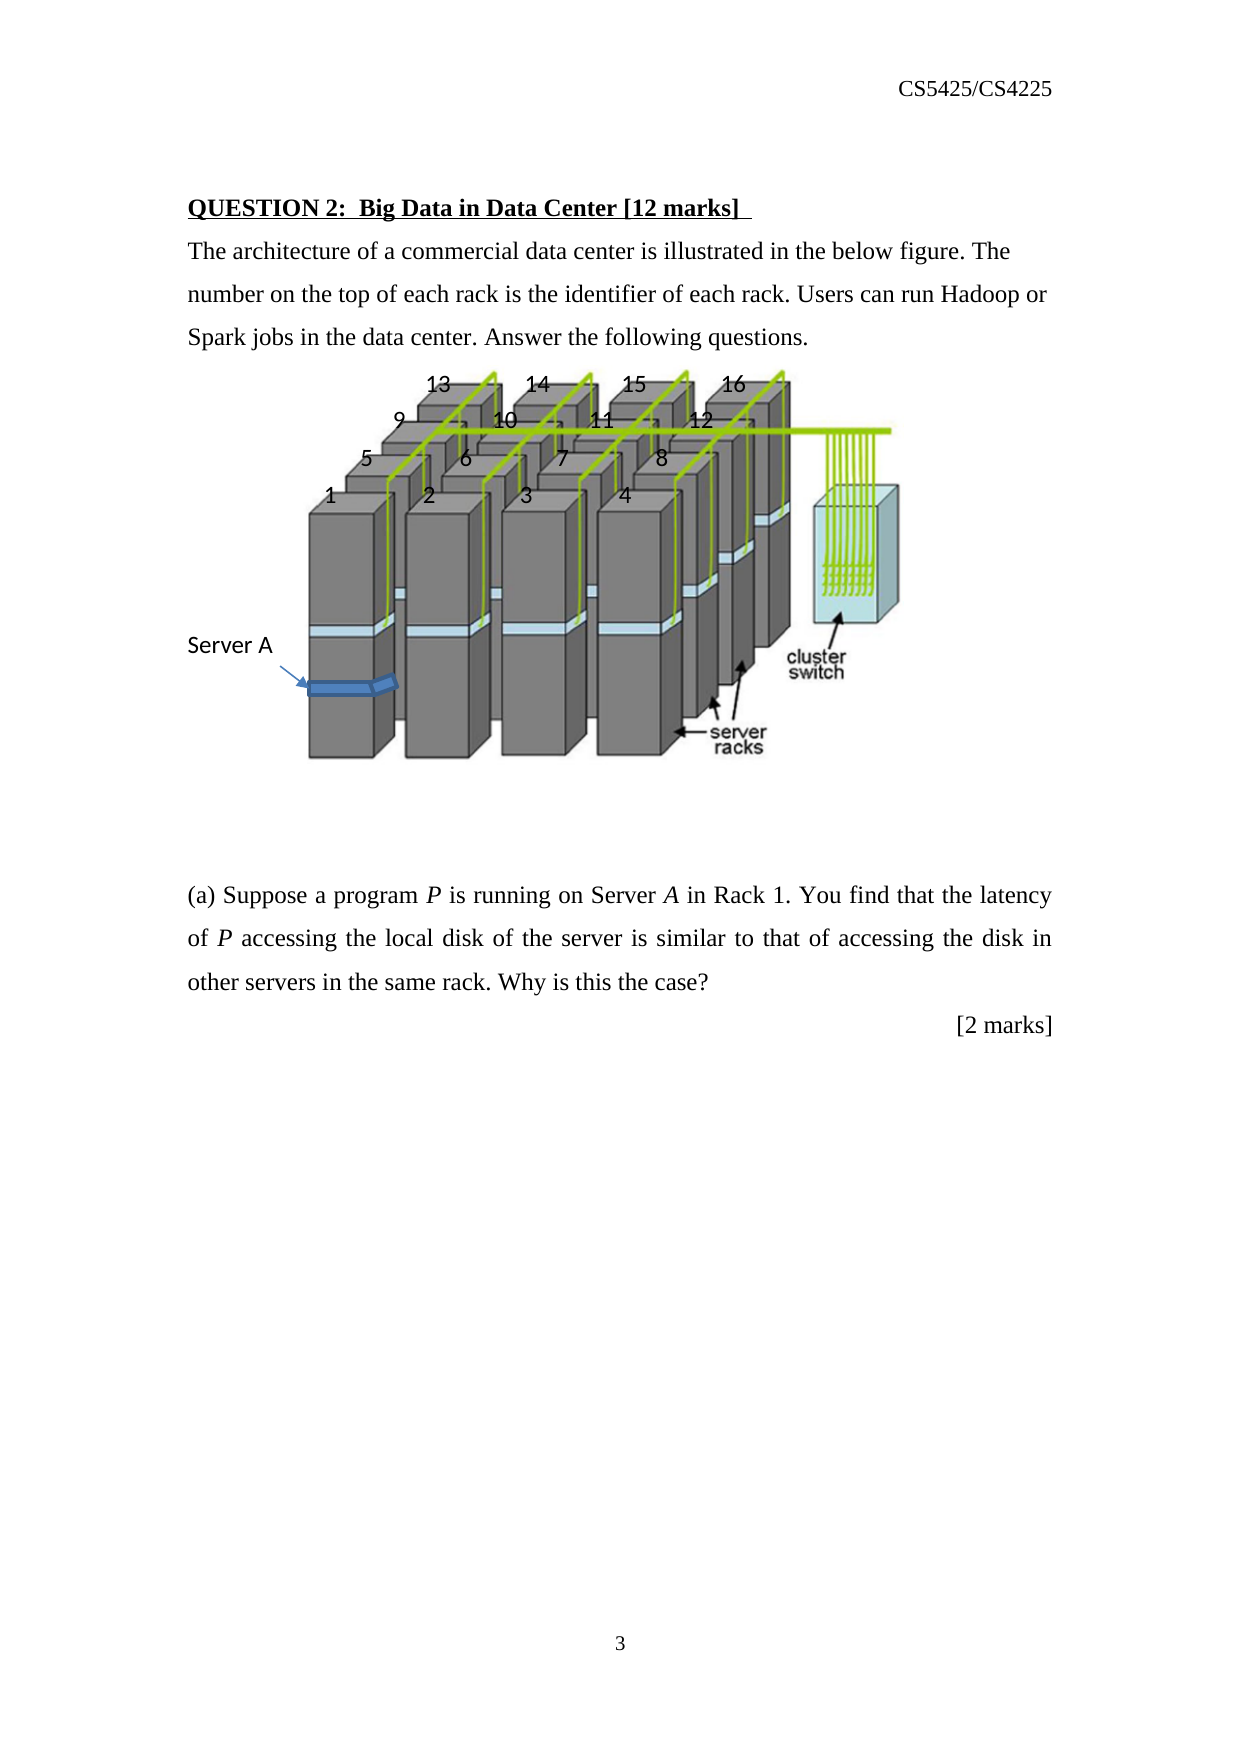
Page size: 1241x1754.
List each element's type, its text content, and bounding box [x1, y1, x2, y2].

picture [303, 365, 904, 766]
text (a) Suppose a program P is running on Server A in Rack 1. You find that the latency of P accessing the local disk of the server is similar to that of accessing the disk in other servers in the same rack. Why is this the case? [187, 880, 1053, 995]
text The architecture of a commercial data center is illustrated in the below figure. The number on the top of each rack is the identifier of each rack. Users can run Hadoop or Spark jobs in the data center. Answer the following questions. [187, 236, 1053, 351]
text [2 marks] [187, 1010, 1053, 1038]
text QUESTION 2: Big Data in Data Center [12 marks] [187, 193, 1053, 222]
